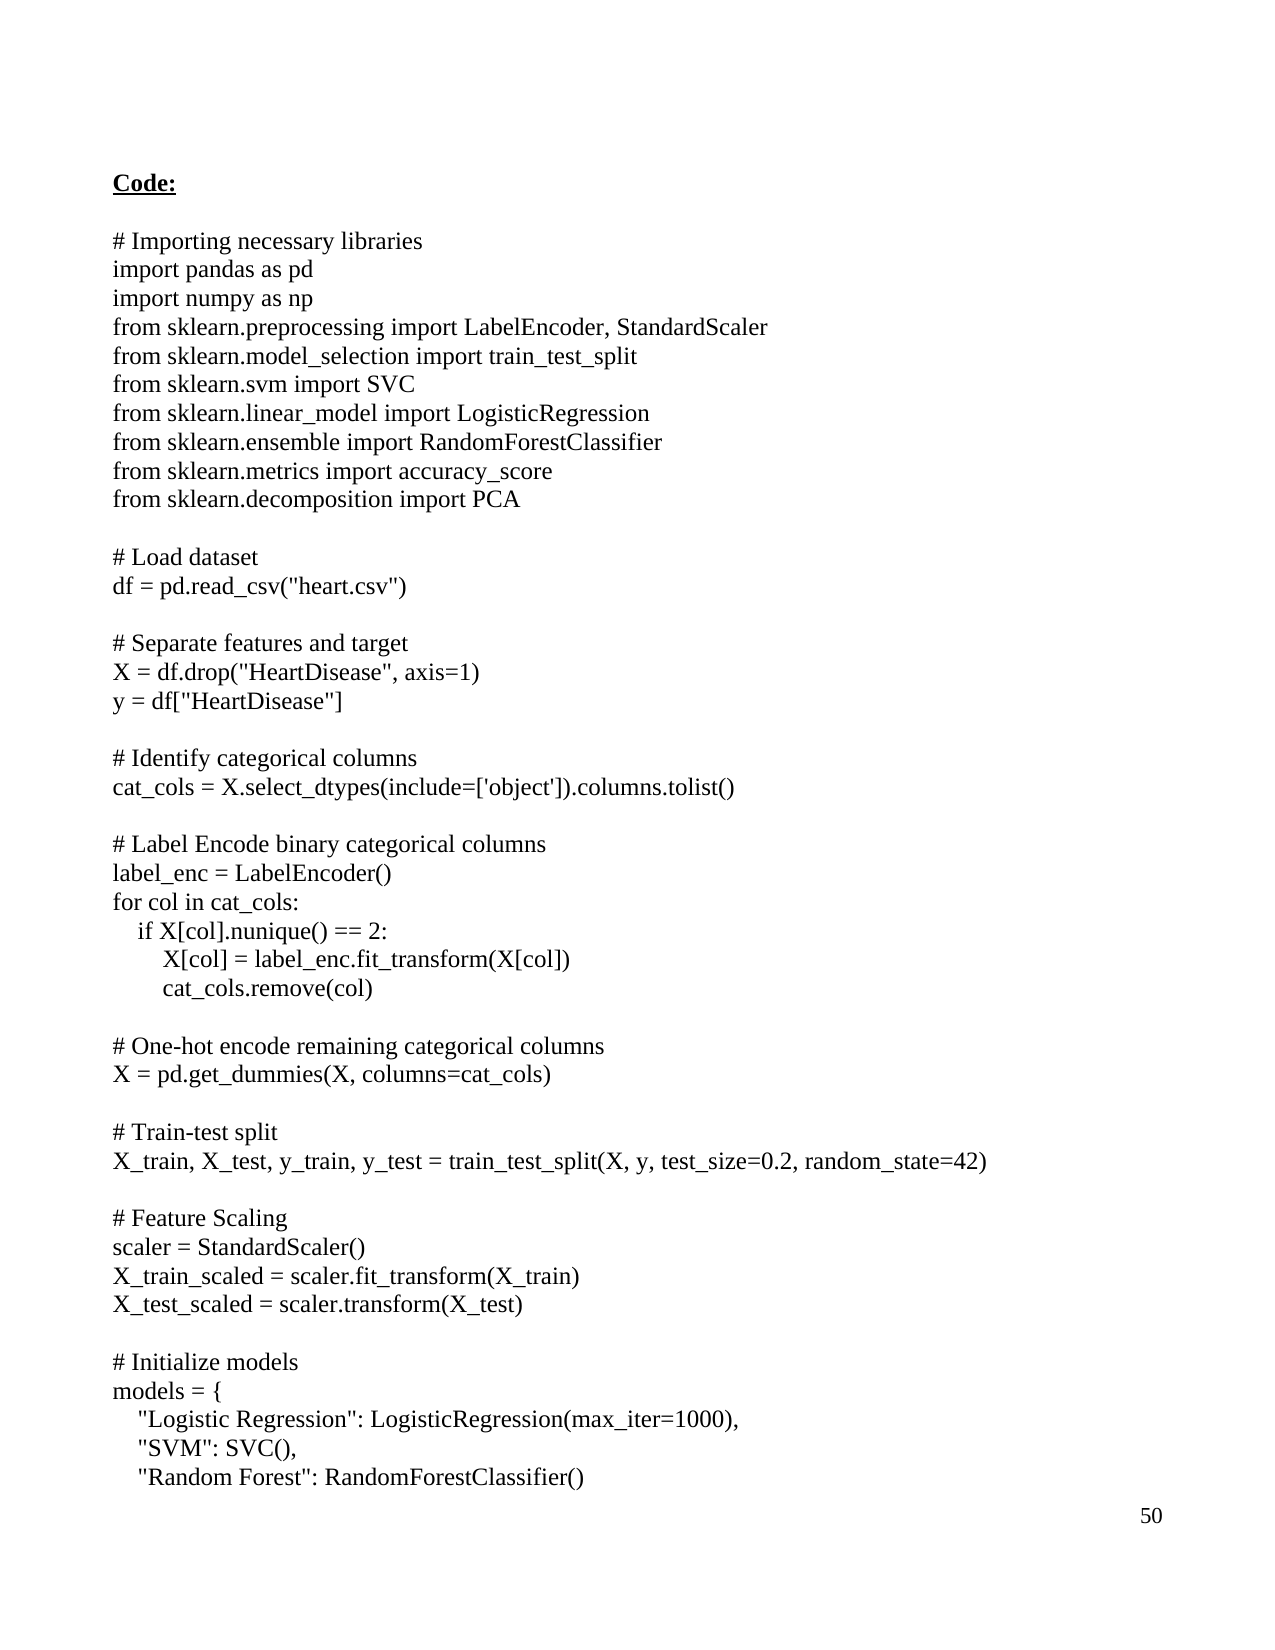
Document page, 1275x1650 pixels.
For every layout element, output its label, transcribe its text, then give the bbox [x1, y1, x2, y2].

text from sklearn.svm import SVC [112, 369, 1162, 398]
text X_train, X_test, y_train, y_test = train_test_split(X, y, test_size=0.2, random_state=42) [112, 1146, 1162, 1174]
text # Identify categorical columns [112, 743, 1162, 772]
text from sklearn.preprocessing import LabelEncoder, StandardScaler [112, 312, 1162, 341]
text models = { [112, 1376, 1162, 1404]
text Code: [112, 168, 1162, 197]
text df = pd.read_csv("heart.csv") [112, 571, 1162, 599]
text # Separate features and target [112, 628, 1162, 657]
text # Label Encode binary categorical columns [112, 829, 1162, 858]
text X_test_scaled = scaler.transform(X_test) [112, 1289, 1162, 1318]
text # Initialize models [112, 1347, 1162, 1376]
text from sklearn.metrics import accuracy_score [112, 456, 1162, 484]
text cat_cols.remove(col) [112, 973, 1162, 1002]
text from sklearn.decomposition import PCA [112, 484, 1162, 513]
text X = df.drop("HeartDisease", axis=1) [112, 657, 1162, 686]
text X = pd.get_dummies(X, columns=cat_cols) [112, 1059, 1162, 1088]
text "Logistic Regression": LogisticRegression(max_iter=1000), [112, 1404, 1162, 1433]
text scaler = StandardScaler() [112, 1232, 1162, 1261]
text from sklearn.ensemble import RandomForestClassifier [112, 427, 1162, 456]
text from sklearn.model_selection import train_test_split [112, 341, 1162, 369]
text from sklearn.linear_model import LogisticRegression [112, 398, 1162, 427]
text if X[col].nunique() == 2: [112, 916, 1162, 944]
text # Feature Scaling [112, 1203, 1162, 1232]
text label_enc = LabelEncoder() [112, 858, 1162, 887]
text X_train_scaled = scaler.fit_transform(X_train) [112, 1261, 1162, 1289]
text "Random Forest": RandomForestClassifier() [112, 1462, 1162, 1491]
text # Train-test split [112, 1117, 1162, 1146]
text import pandas as pd [112, 254, 1162, 283]
text X[col] = label_enc.fit_transform(X[col]) [112, 944, 1162, 973]
text for col in cat_cols: [112, 887, 1162, 916]
text y = df["HeartDisease"] [112, 686, 1162, 714]
text # Load dataset [112, 542, 1162, 571]
text "SVM": SVC(), [112, 1433, 1162, 1462]
text cat_cols = X.select_dtypes(include=['object']).columns.tolist() [112, 772, 1162, 801]
text import numpy as np [112, 283, 1162, 312]
text # One-hot encode remaining categorical columns [112, 1031, 1162, 1059]
text # Importing necessary libraries [112, 226, 1162, 254]
